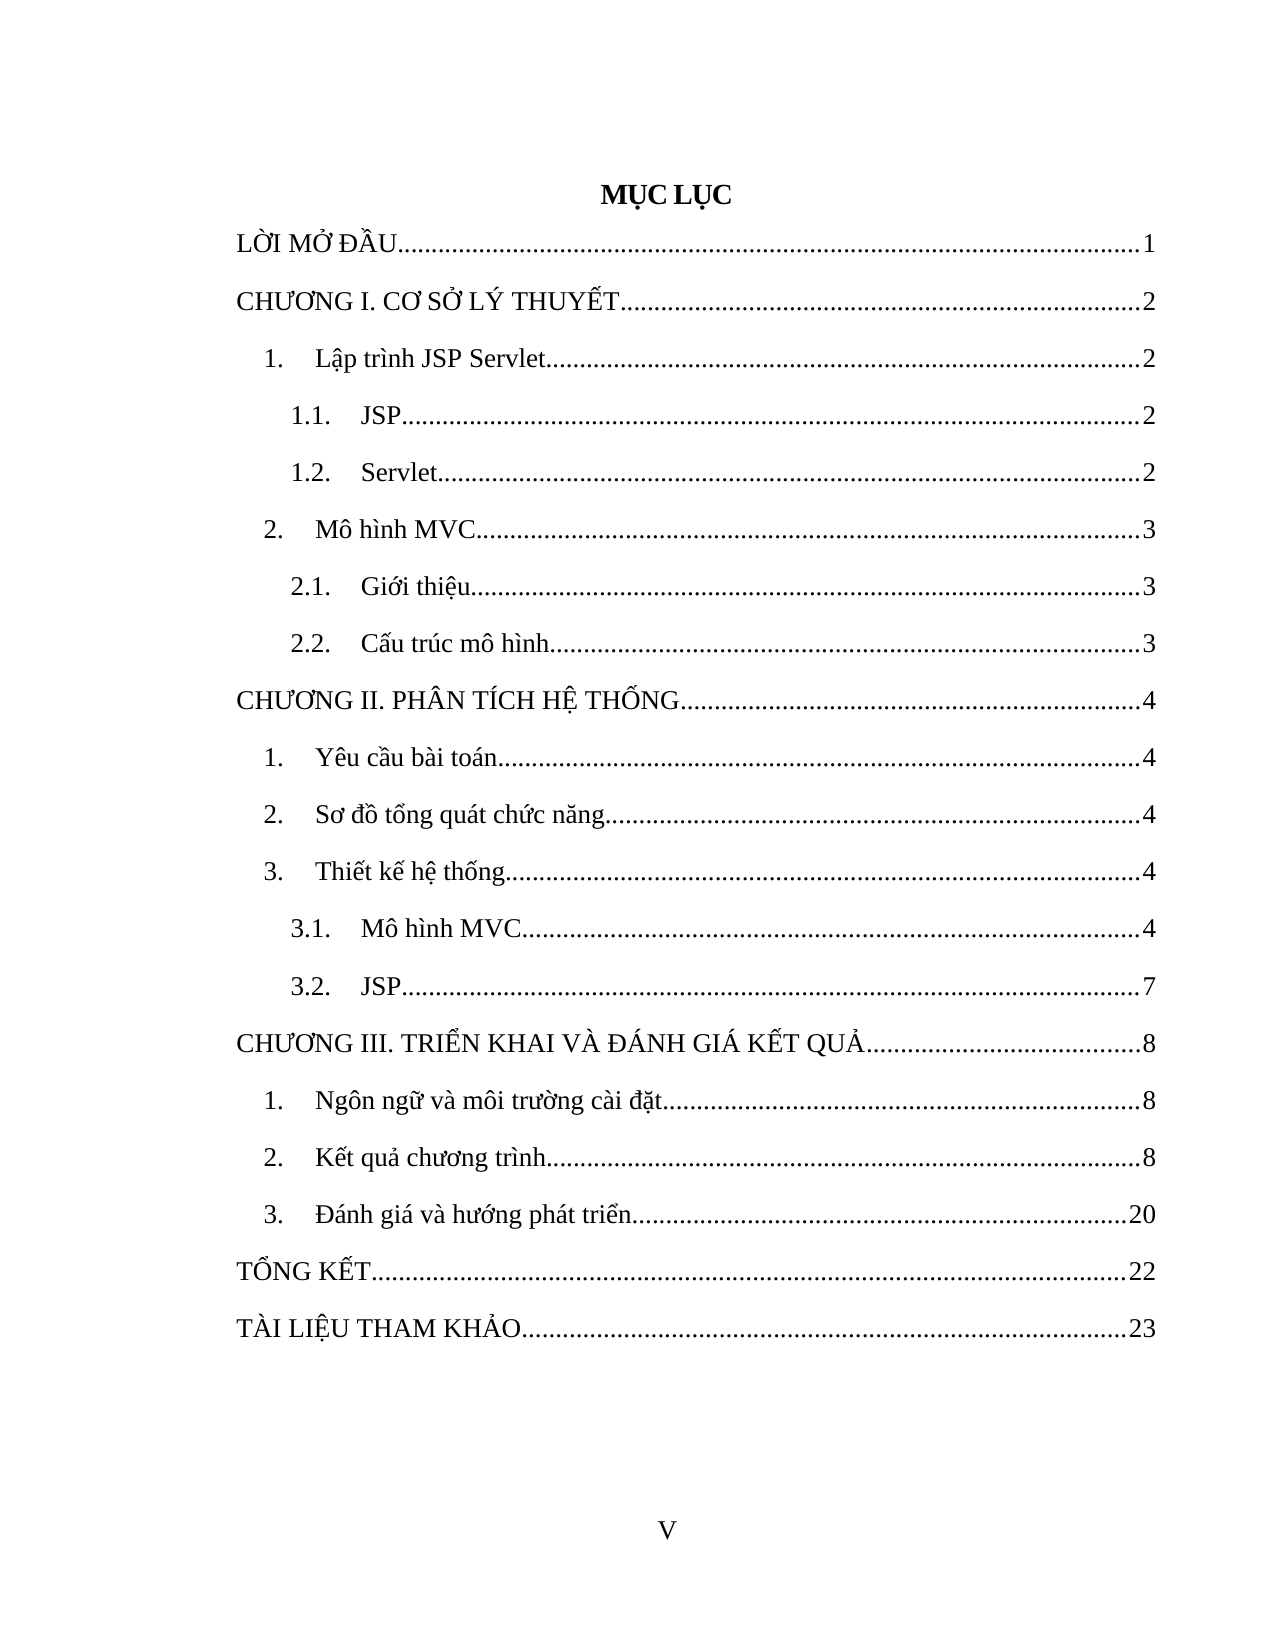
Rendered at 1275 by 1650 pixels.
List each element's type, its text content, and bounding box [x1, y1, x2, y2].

text 2. Mô hình MVC 3 [204, 513, 1157, 544]
text 2.1. Giới thiệu 3 [231, 570, 1157, 601]
text CHƯƠNG I. CƠ SỞ LÝ THUYẾT 2 [177, 284, 1157, 316]
text 3.1. Mô hình MVC 4 [231, 912, 1157, 944]
text 1. Lập trình JSP Servlet 2 [204, 342, 1157, 373]
text 2. Sơ đồ tổng quát chức năng 4 [204, 798, 1157, 829]
text CHƯƠNG II. PHÂN TÍCH HỆ THỐNG 4 [177, 684, 1157, 715]
text LỜI MỞ ĐẦU 1 [177, 227, 1157, 259]
text 1. Ngôn ngữ và môi trường cài đặt 8 [204, 1084, 1157, 1115]
text 3. Thiết kế hệ thống 4 [204, 855, 1157, 887]
text TỔNG KẾT 22 [177, 1255, 1157, 1286]
text TÀI LIỆU THAM KHẢO 23 [177, 1312, 1157, 1343]
text 2. Kết quả chương trình 8 [204, 1141, 1157, 1172]
text 3. Đánh giá và hướng phát triển 20 [204, 1198, 1157, 1229]
text 1.1. JSP 2 [231, 399, 1157, 430]
text 1. Yêu cầu bài toán 4 [204, 741, 1157, 772]
text 1.2. Servlet 2 [231, 456, 1157, 487]
text CHƯƠNG III. TRIỂN KHAI VÀ ĐÁNH GIÁ KẾT QUẢ 8 [177, 1027, 1157, 1058]
title MỤC LỤC [177, 177, 1157, 211]
text 2.2. Cấu trúc mô hình 3 [231, 627, 1157, 658]
text 3.2. JSP 7 [231, 969, 1157, 1001]
